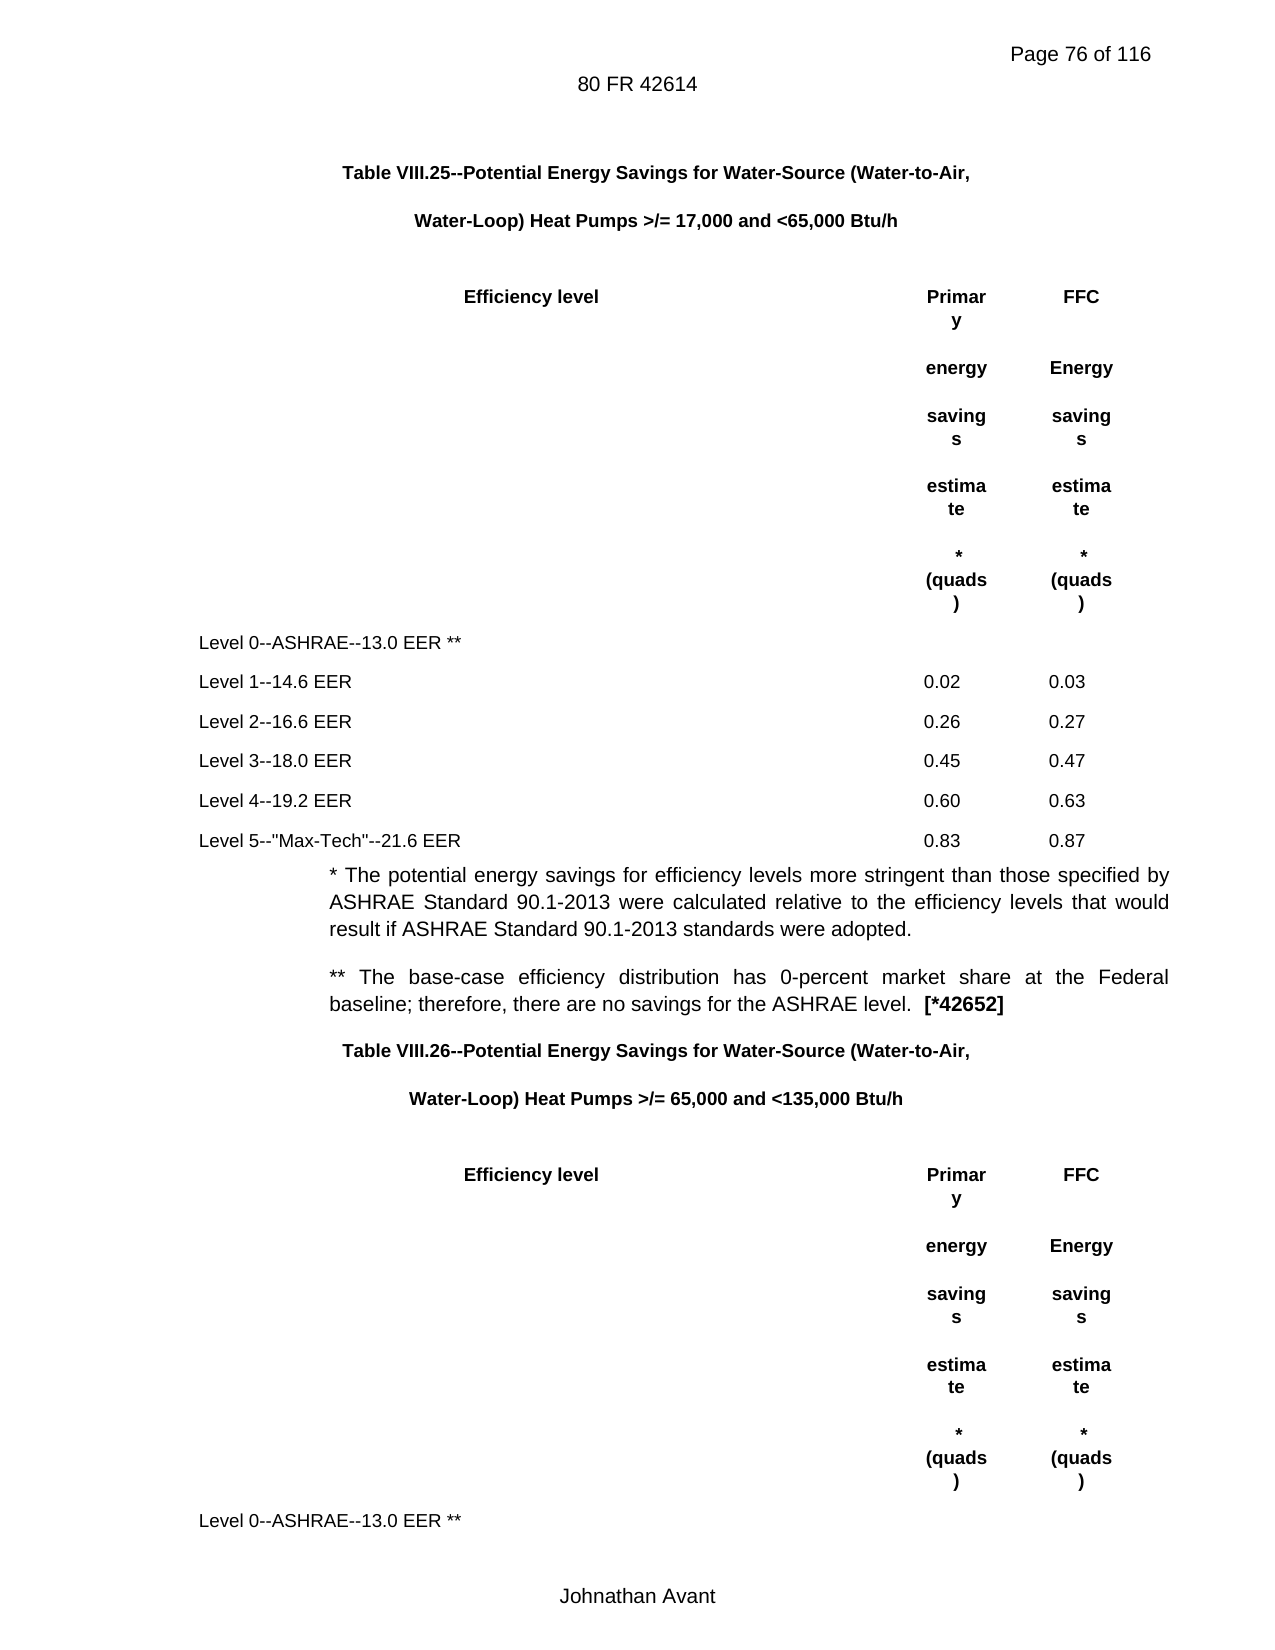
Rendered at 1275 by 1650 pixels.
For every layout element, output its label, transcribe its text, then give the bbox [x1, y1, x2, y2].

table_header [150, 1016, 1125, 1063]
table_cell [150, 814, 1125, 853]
text * The potential energy savings for efficiency levels more stringent than those specified by ASHRAE Standard 90.1-2013 were calculated relative to the efficiency levels that would result if ASHRAE Standard 90.1-2013 standards were adopted. [329, 859, 1171, 941]
text ** The base-case efficiency distribution has 0-percent market share at the Federal baseline; therefore, there are no savings for the ASHRAE level. [*42652] [329, 961, 1171, 1016]
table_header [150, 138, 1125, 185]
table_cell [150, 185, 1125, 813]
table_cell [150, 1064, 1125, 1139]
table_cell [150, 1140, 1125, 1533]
